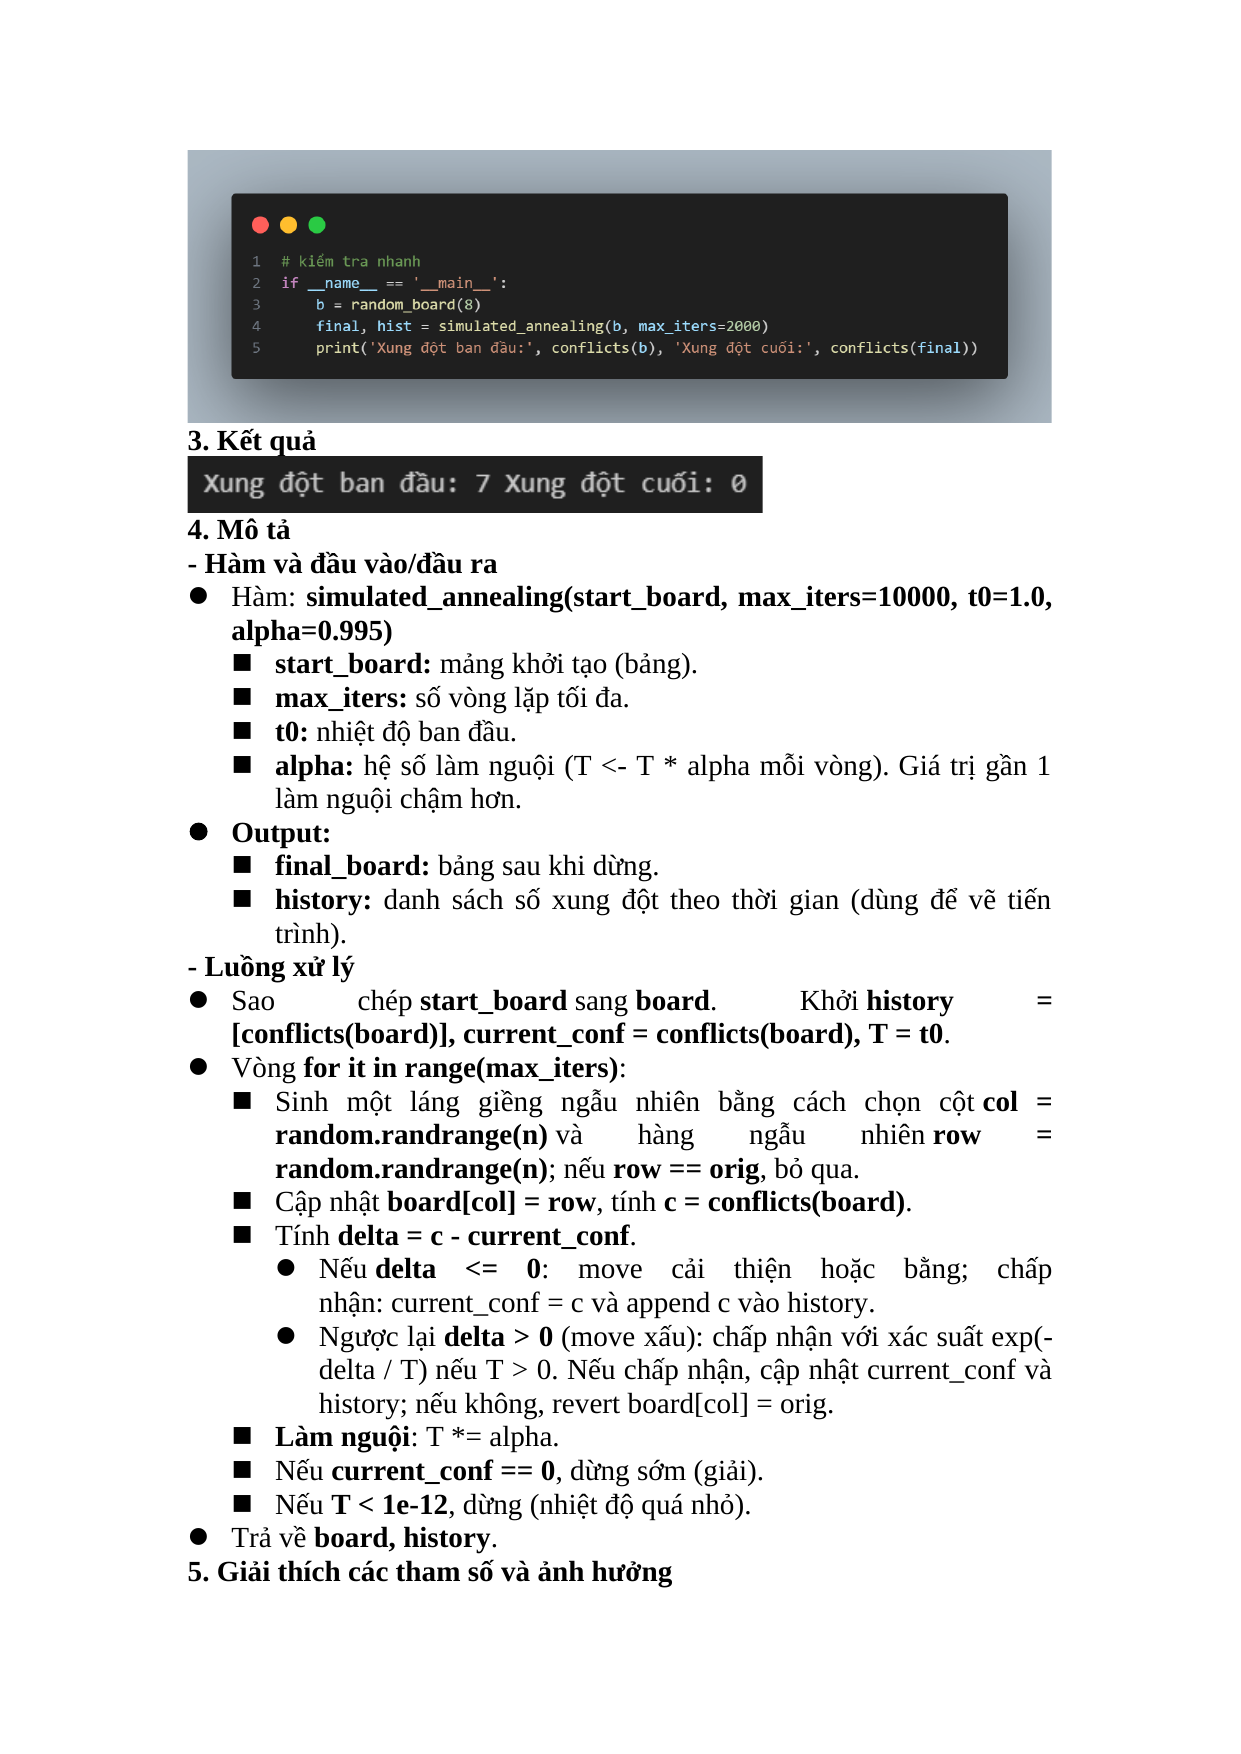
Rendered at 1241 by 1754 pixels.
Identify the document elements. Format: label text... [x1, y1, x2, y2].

list Giải thích các tham số và ảnh hưởng [187, 1554, 1053, 1588]
list history: danh sách số xung đột theo thời gian (dùng để vẽ tiến trình). [231, 882, 1053, 949]
list Mô tả [187, 512, 1053, 546]
list - Hàm và đầu vào/đầu ra [187, 546, 1053, 579]
list t0: nhiệt độ ban đầu. [231, 714, 1053, 748]
list - Luồng xử lý [187, 949, 1053, 983]
picture [187, 150, 1052, 423]
list final_board: bảng sau khi dừng. [231, 848, 1053, 882]
list alpha: hệ số làm nguội (T <- T * alpha mỗi vòng). Giá trị gần 1 làm nguội chậm hơn. [231, 748, 1053, 815]
list Ngược lại delta > 0 (move xấu): chấp nhận với xác suất exp(-delta / T) nếu T > 0. Nếu chấp nhận, cập nhật current_conf và history; nếu không, revert board[col] = orig. [275, 1319, 1053, 1419]
list Trả về board, history. [187, 1521, 1053, 1554]
list Kết quả [187, 423, 1053, 456]
list Tính delta = c - current_conf. [231, 1218, 1053, 1252]
list Hàm: simulated_annealing(start_board, max_iters=10000, t0=1.0, alpha=0.995) [187, 579, 1053, 647]
list Sinh một láng giềng ngẫu nhiên bằng cách chọn cột col = random.randrange(n) và hàng ngẫu nhiên row = random.randrange(n); nếu row == orig, bỏ qua. [231, 1084, 1053, 1184]
list Làm nguội: T *= alpha. [231, 1419, 1053, 1453]
list Output: [187, 815, 1053, 848]
list start_board: mảng khởi tạo (bảng). [231, 647, 1053, 680]
list Cập nhật board[col] = row, tính c = conflicts(board). [231, 1184, 1053, 1218]
list Vòng for it in range(max_iters): [187, 1050, 1053, 1084]
picture [187, 456, 763, 513]
list Nếu current_conf == 0, dừng sớm (giải). [231, 1453, 1053, 1487]
list Sao chép start_board sang board. Khởi history = [conflicts(board)], current_conf = conflicts(board), T = t0. [187, 983, 1053, 1050]
list Nếu delta <= 0: move cải thiện hoặc bằng; chấp nhận: current_conf = c và append c vào history. [275, 1252, 1053, 1319]
list max_iters: số vòng lặp tối đa. [231, 680, 1053, 714]
list Nếu T < 1e-12, dừng (nhiệt độ quá nhỏ). [231, 1487, 1053, 1521]
